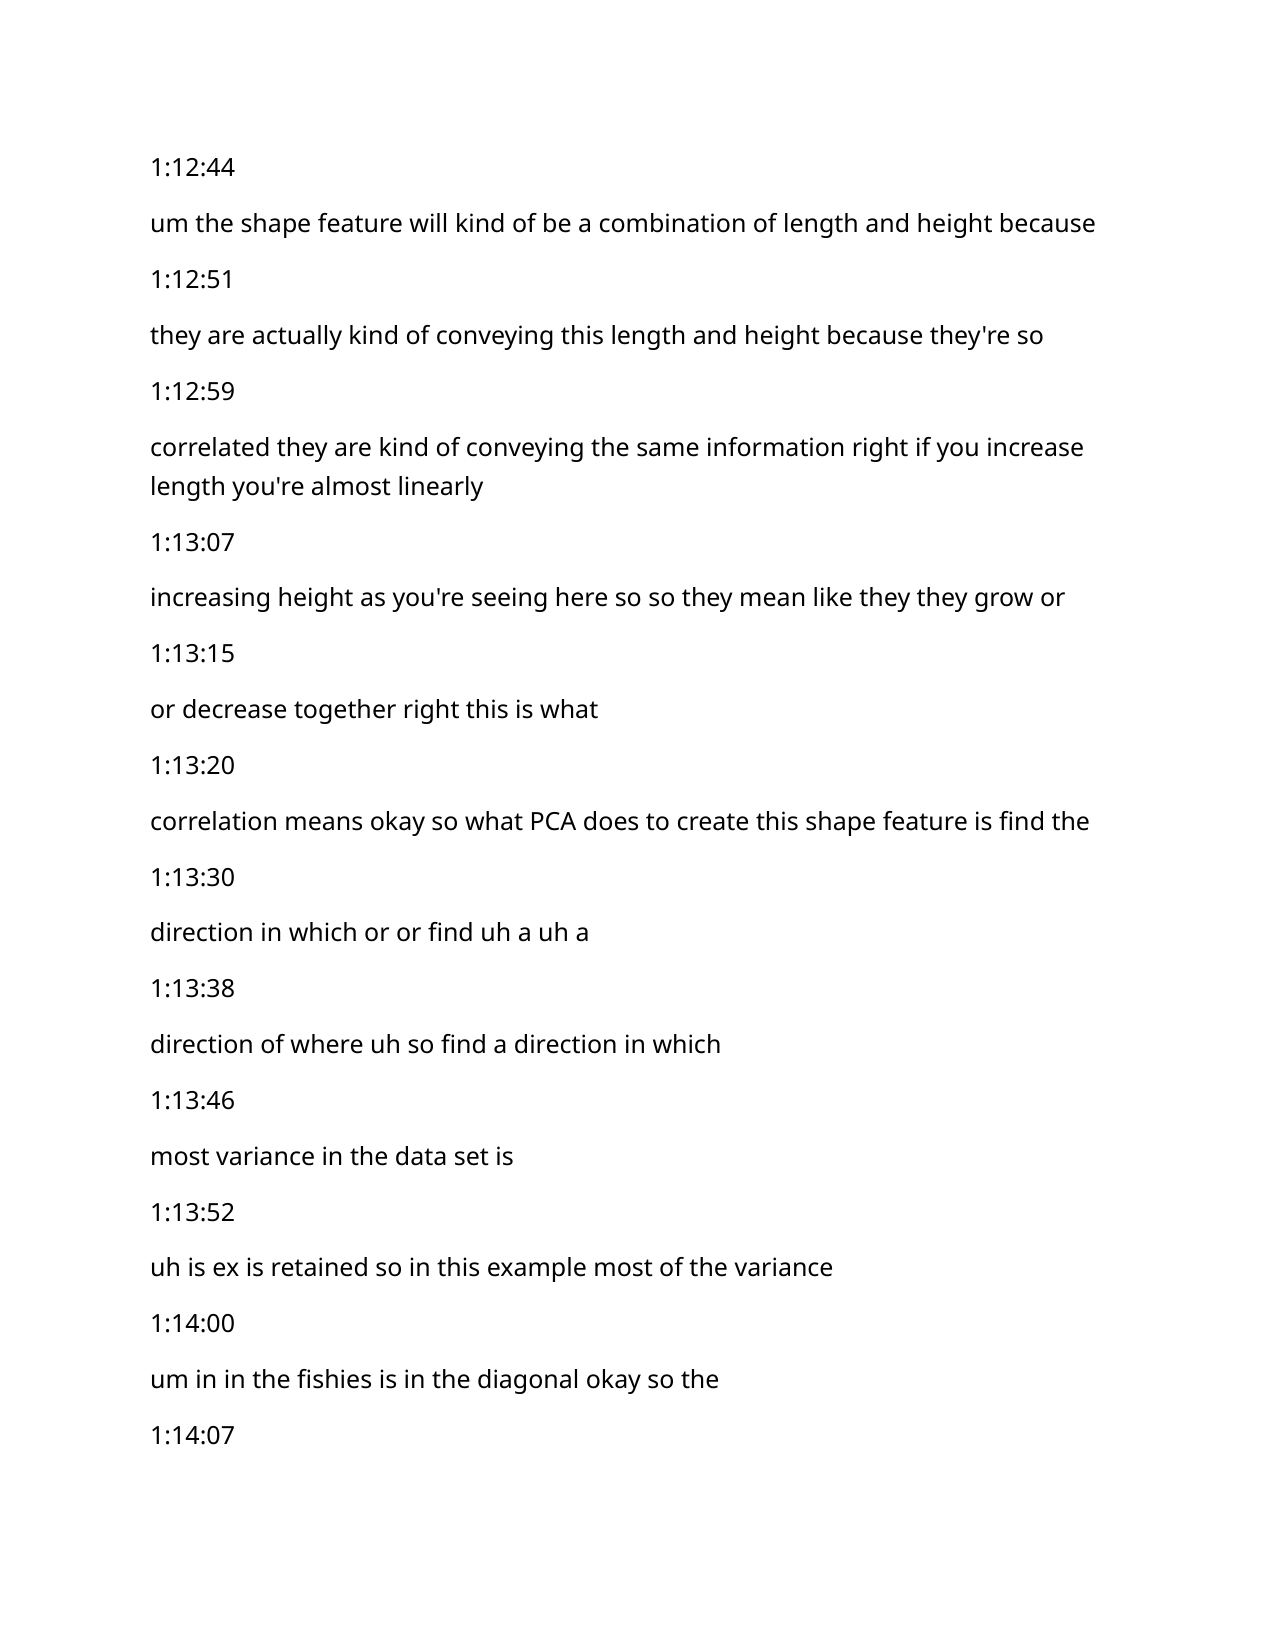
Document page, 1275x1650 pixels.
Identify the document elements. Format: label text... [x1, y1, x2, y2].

text 1:13:52 [150, 1194, 1125, 1228]
text 1:13:30 [150, 859, 1125, 893]
text correlated they are kind of conveying the same information right if you increase length you're almost linearly [150, 429, 1125, 502]
text 1:13:38 [150, 971, 1125, 1005]
text increasing height as you're seeing here so so they mean like they they grow or [150, 580, 1125, 614]
text 1:12:44 [150, 150, 1125, 184]
text 1:14:00 [150, 1306, 1125, 1340]
text 1:13:07 [150, 524, 1125, 558]
text most variance in the data set is [150, 1138, 1125, 1172]
text 1:13:46 [150, 1082, 1125, 1117]
text correlation means okay so what PCA does to create this shape feature is find the [150, 803, 1125, 837]
text 1:12:59 [150, 373, 1125, 407]
text direction of where uh so find a direction in which [150, 1027, 1125, 1061]
text 1:13:20 [150, 747, 1125, 782]
text um in in the fishies is in the diagonal okay so the [150, 1362, 1125, 1396]
text they are actually kind of conveying this length and height because they're so [150, 317, 1125, 352]
text 1:13:15 [150, 636, 1125, 670]
text uh is ex is retained so in this example most of the variance [150, 1250, 1125, 1284]
text direction in which or or find uh a uh a [150, 915, 1125, 949]
text or decrease together right this is what [150, 692, 1125, 726]
text 1:14:07 [150, 1417, 1125, 1452]
text um the shape feature will kind of be a combination of length and height because [150, 206, 1125, 240]
text 1:12:51 [150, 262, 1125, 296]
